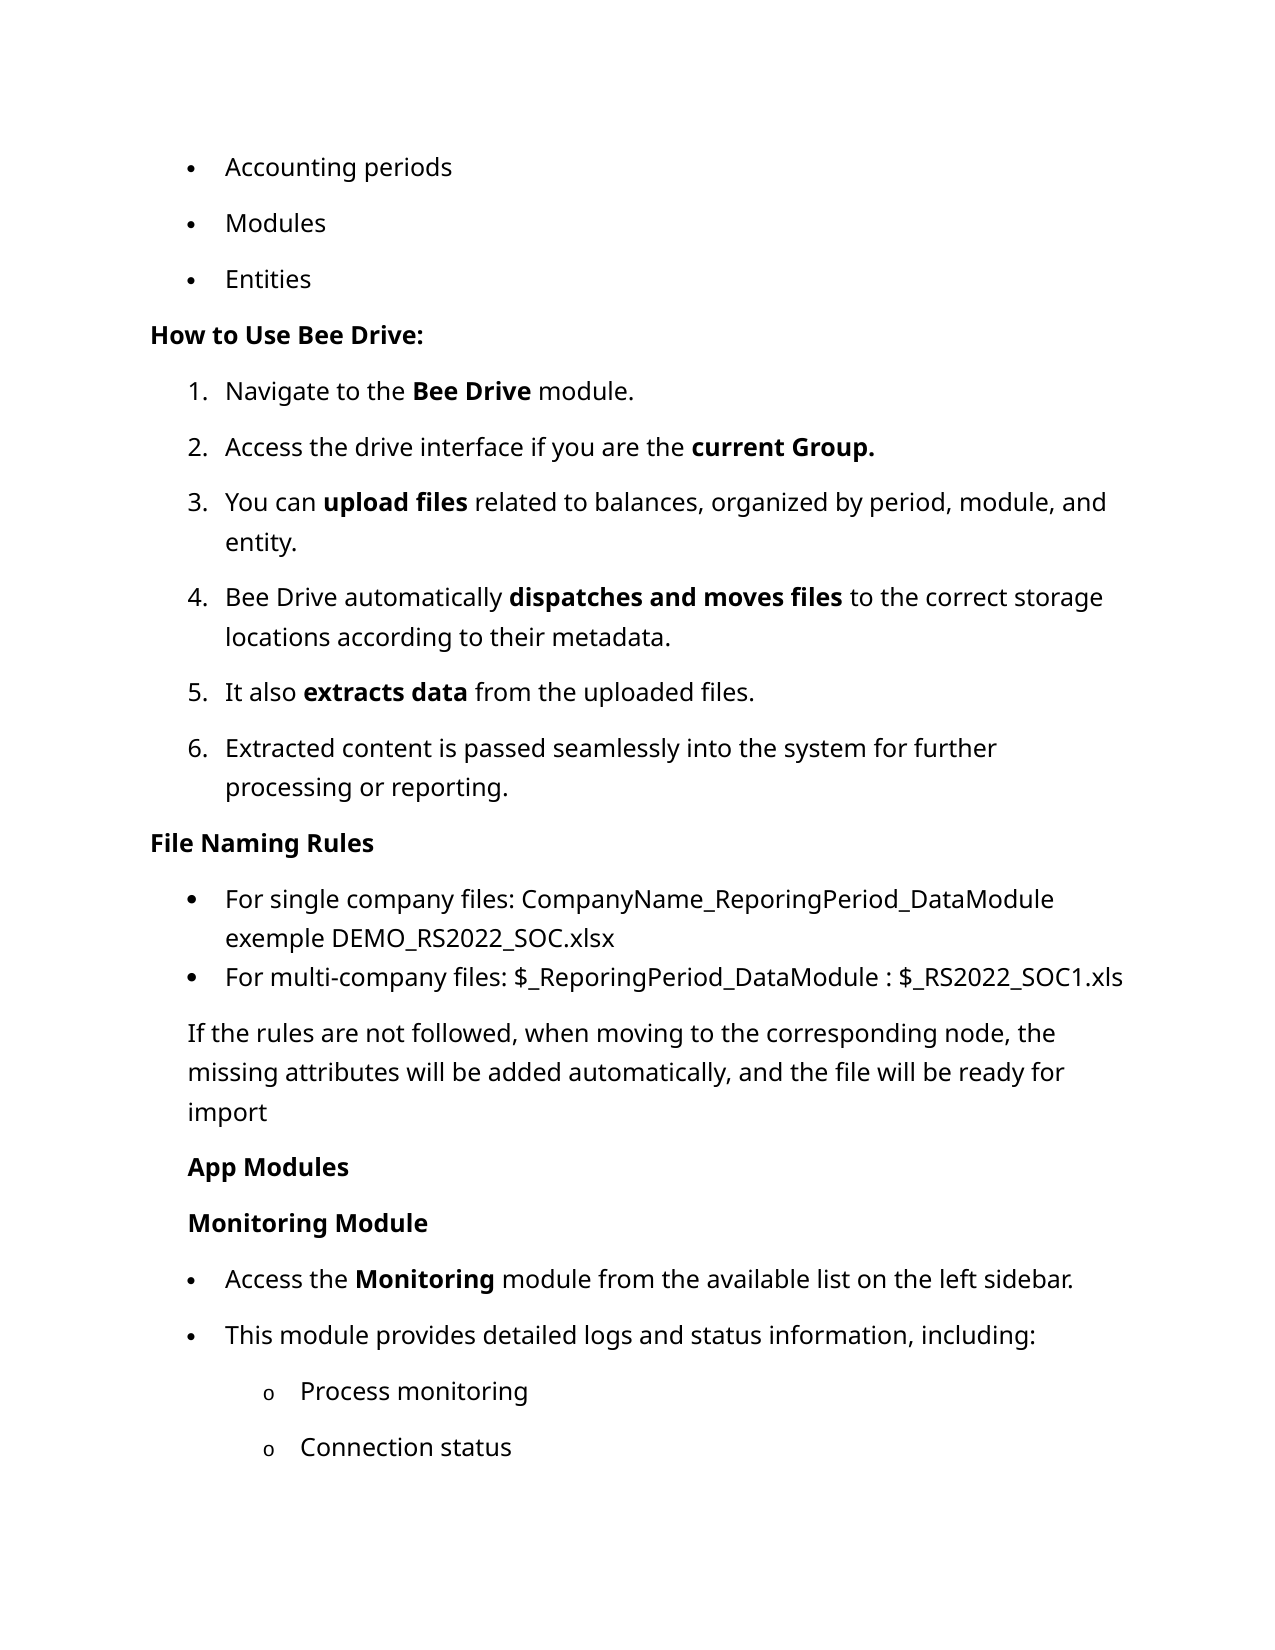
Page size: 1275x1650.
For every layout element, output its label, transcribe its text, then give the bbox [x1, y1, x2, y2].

list Navigate to the Bee Drive module. [187, 373, 1125, 407]
list Entities [187, 262, 1125, 296]
list Access the Monitoring module from the available list on the left sidebar. [187, 1262, 1125, 1296]
list Modules [187, 206, 1125, 240]
list It also extracts data from the uploaded files. [187, 675, 1125, 709]
text Monitoring Module [187, 1206, 1125, 1240]
list Accounting periods [187, 150, 1125, 184]
list This module provides detailed logs and status information, including: [187, 1317, 1125, 1352]
list Connection status [262, 1429, 1125, 1463]
list You can upload files related to balances, organized by period, module, and entity. [187, 485, 1125, 558]
list Extracted content is passed seamlessly into the system for further processing or reporting. [187, 731, 1125, 804]
list Bee Drive automatically dispatches and moves files to the correct storage locations according to their metadata. [187, 580, 1125, 653]
list For multi-company files: $_ReporingPeriod_DataModule : $_RS2022_SOC1.xls [187, 960, 1125, 994]
text If the rules are not followed, when moving to the corresponding node, the missing attributes will be added automatically, and the file will be ready for import [187, 1016, 1125, 1128]
text App Modules [187, 1150, 1125, 1184]
list For single company files: CompanyName_ReporingPeriod_DataModule exemple DEMO_RS2022_SOC.xlsx [187, 882, 1125, 955]
list Access the drive interface if you are the current Group. [187, 429, 1125, 463]
list Process monitoring [262, 1373, 1125, 1407]
text How to Use Bee Drive: [150, 317, 1125, 352]
text File Naming Rules [150, 826, 1125, 860]
